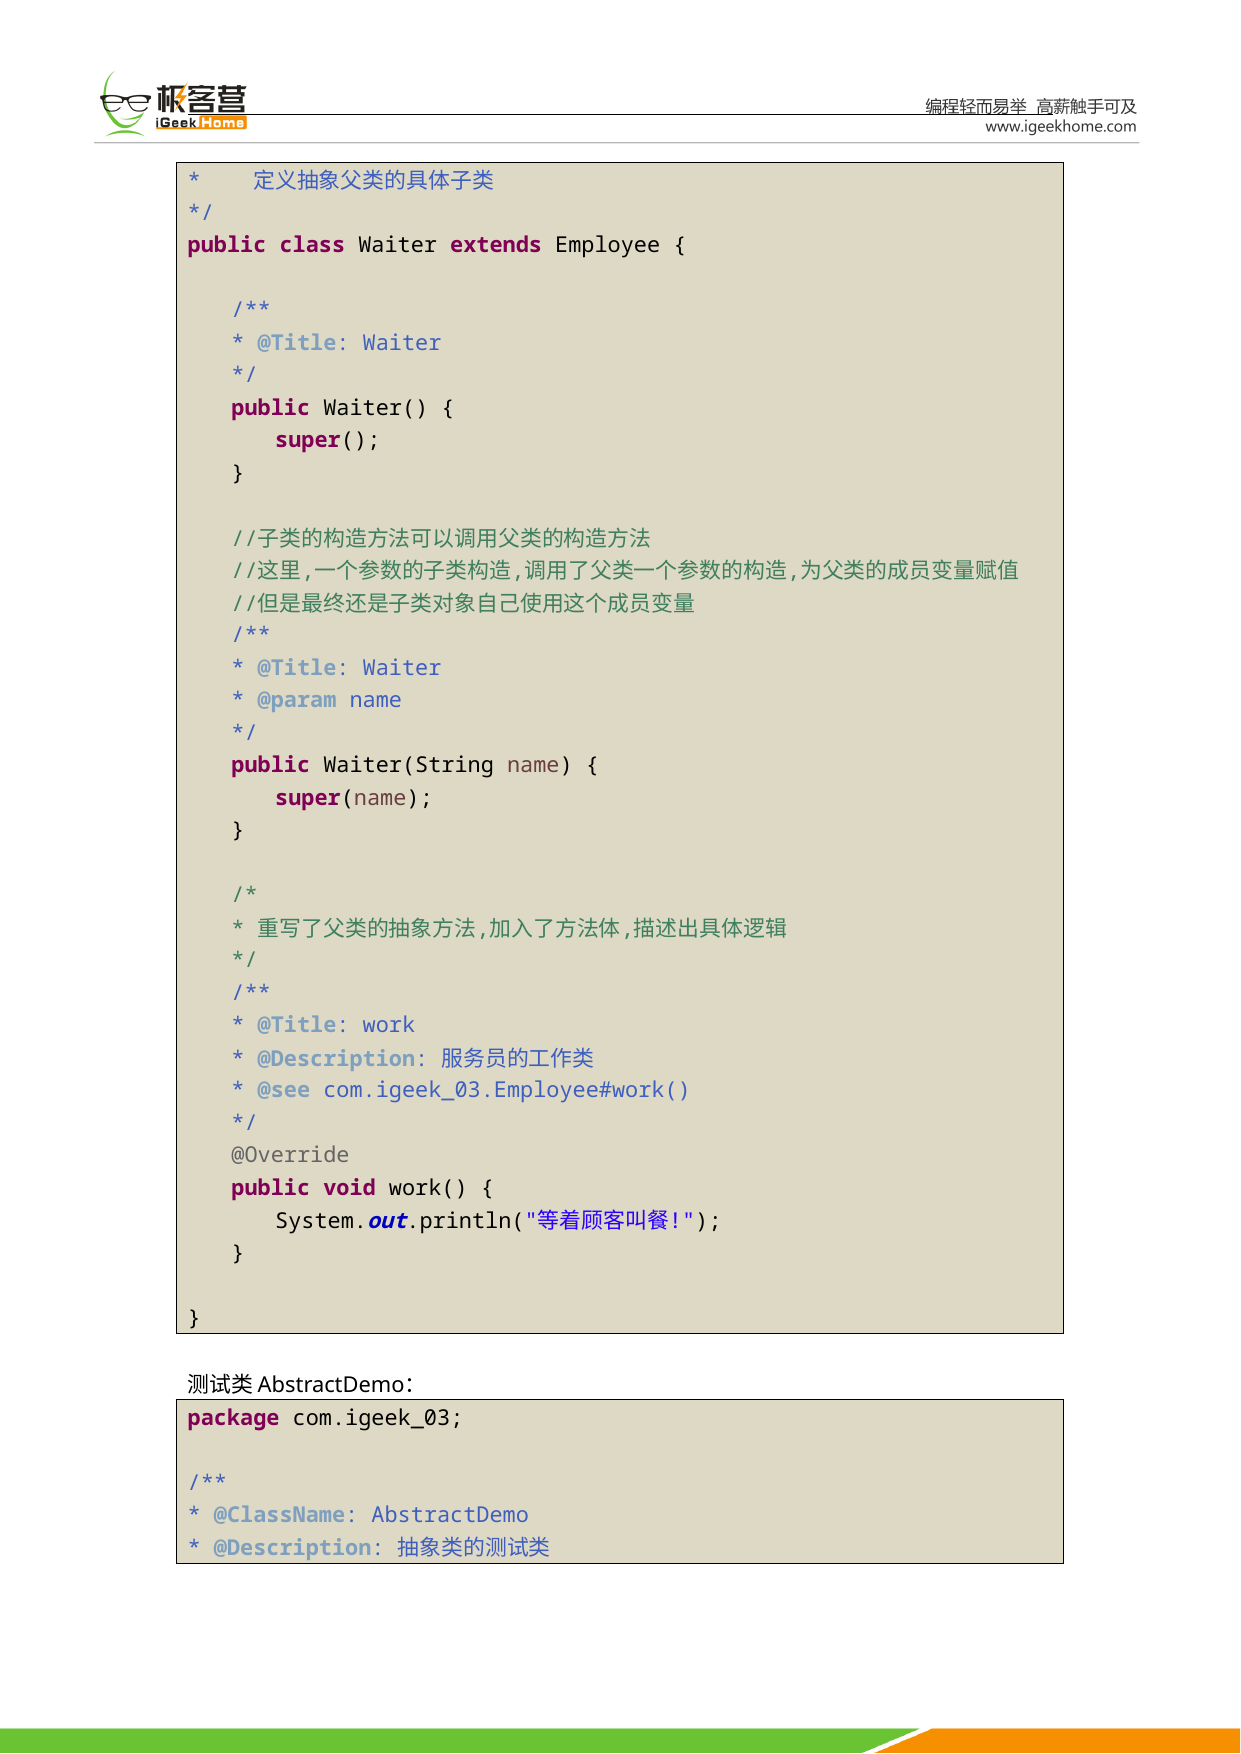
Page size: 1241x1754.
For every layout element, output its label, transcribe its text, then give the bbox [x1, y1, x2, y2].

picture [0, 1, 1241, 151]
picture [0, 1690, 1241, 1753]
text 测试类AbstractDemo： [187, 1367, 1053, 1399]
